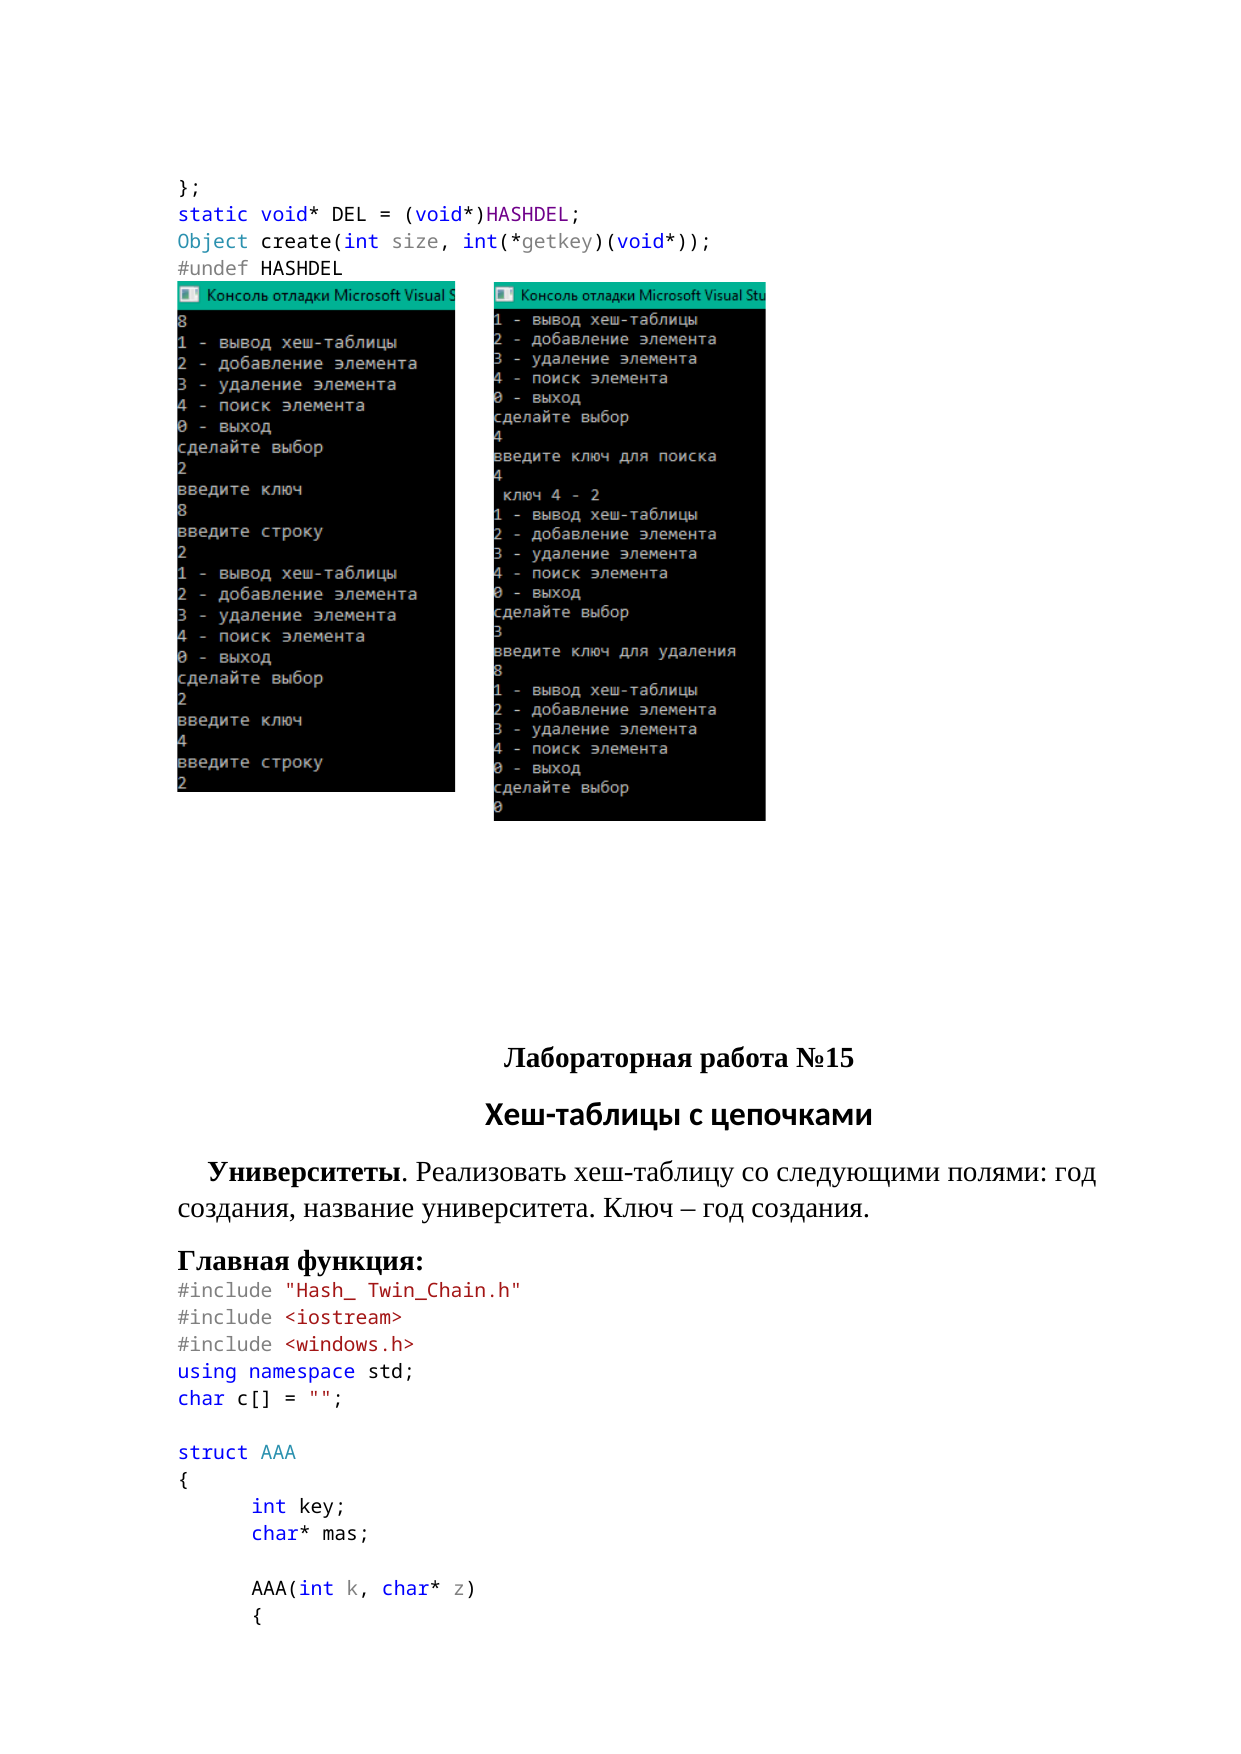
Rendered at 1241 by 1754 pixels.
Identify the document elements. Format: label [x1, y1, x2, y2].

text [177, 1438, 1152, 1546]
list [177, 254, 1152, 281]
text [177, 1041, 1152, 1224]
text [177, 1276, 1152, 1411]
picture [177, 281, 456, 792]
picture [493, 282, 766, 821]
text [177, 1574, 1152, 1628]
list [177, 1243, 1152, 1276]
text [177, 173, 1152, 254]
